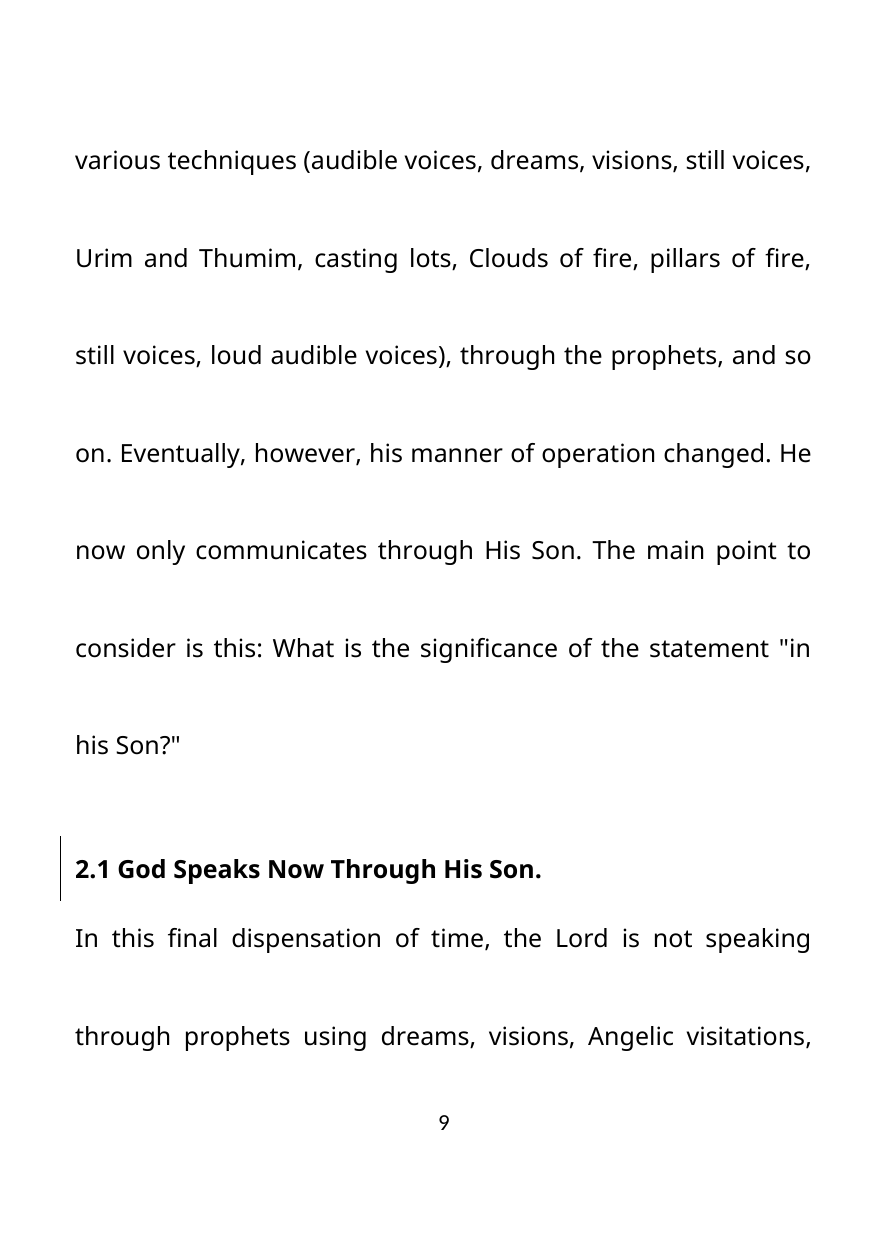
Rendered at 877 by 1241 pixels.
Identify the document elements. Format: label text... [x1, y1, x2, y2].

text 2.1 God Speaks Now Through His Son. [75, 836, 812, 901]
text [75, 127, 812, 777]
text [75, 905, 812, 1068]
